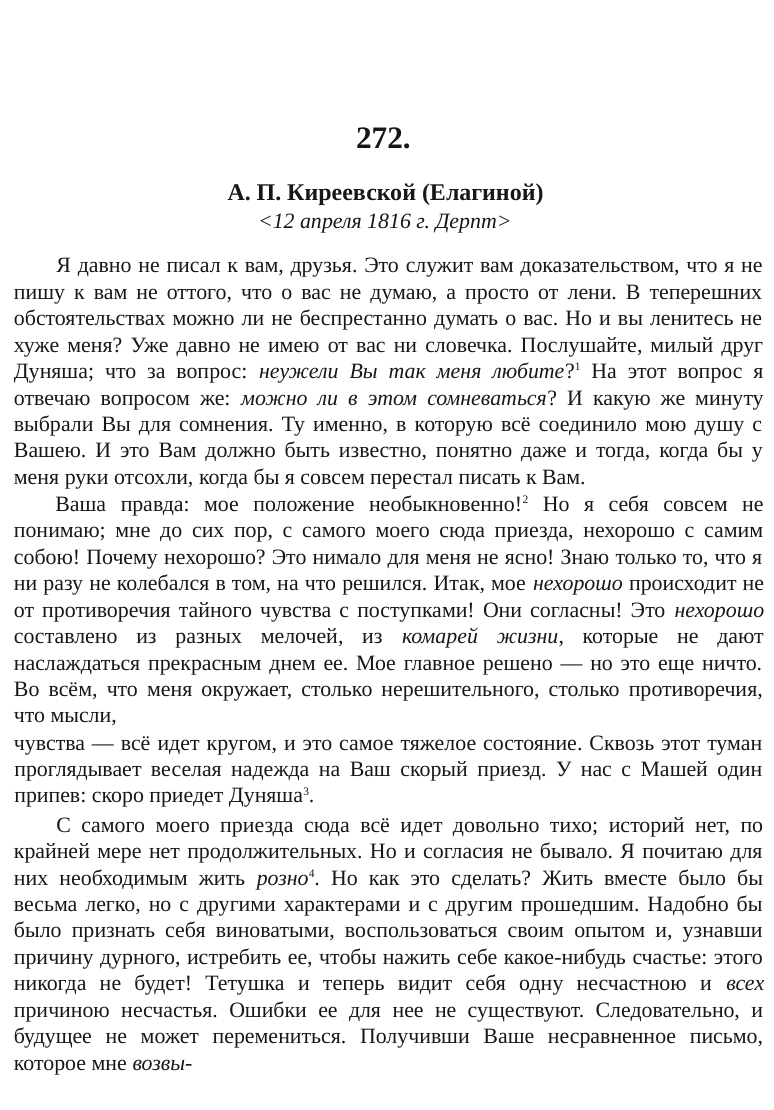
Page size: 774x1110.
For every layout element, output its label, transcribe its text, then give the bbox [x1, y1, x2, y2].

text <12 апреля 1816 г. Дерпт> [19, 208, 752, 233]
text С самого моего приезда сюда всё идет довольно тихо; историй нет, по крайней мере нет продолжительных. Но и согласия не бывало. Я почитаю для них необходимым жить розно4. Но как это сделать? Жить вместе было бы весьма легко, но с другими характерами и с другим прошедшим. Надобно бы было признать себя виноватыми, воспользоваться своим опытом и, узнавши причину дурного, истребить ее, чтобы нажить себе какое-нибудь счастье: этого никогда не будет! Тетушка и теперь видит себя одну несчастною и всех причиною несчастья. Ошибки ее для нее не существуют. Следовательно, и будущее не может перемениться. Получивши Ваше несравненное письмо, которое мне возвы- [14, 812, 764, 1075]
subtitle 272. [12, 119, 754, 155]
text А. П. Киреевской (Елагиной) [21, 178, 749, 205]
text Я давно не писал к вам, друзья. Это служит вам доказательством, что я не пишу к вам не оттого, что о вас не думаю, а просто от лени. В теперешних обстоятельствах можно ли не беспрестанно думать о вас. Но и вы ленитесь не хуже меня? Уже давно не имею от вас ни словечка. Послушайте, милый друг Дуняша; что за вопрос: неужели Вы так меня любите?1 На этот вопрос я отвечаю вопросом же: можно ли в этом сомневаться? И какую же минуту выбрали Вы для сомнения. Ту именно, в которую всё соединило мою душу с Вашею. И это Вам должно быть известно, понятно даже и тогда, когда бы у меня руки отсохли, когда бы я совсем перестал писать к Вам. [14, 252, 764, 489]
text Ваша правда: мое положение необыкновенно!2 Но я себя совсем не понимаю; мне до сих пор, с самого моего сюда приезда, нехорошо с самим собою! Почему нехорошо? Это нимало для меня не ясно! Знаю только то, что я ни разу не колебался в том, на что решился. Итак, мое нехорошо происходит не от противоречия тайного чувства с поступками! Они согласны! Это нехорошо составлено из разных мелочей, из комарей жизни, которые не дают наслаждаться прекрасным днем ее. Мое главное решено — но это еще ничто. Во всём, что меня окружает, столько нерешительного, столько противоречия, что мысли, [14, 491, 764, 728]
text чувства — всё идет кругом, и это самое тяжелое состояние. Сквозь этот туман проглядывает веселая надежда на Ваш скорый приезд. У нас с Машей один припев: скоро приедет Дуняша3. [14, 729, 764, 808]
